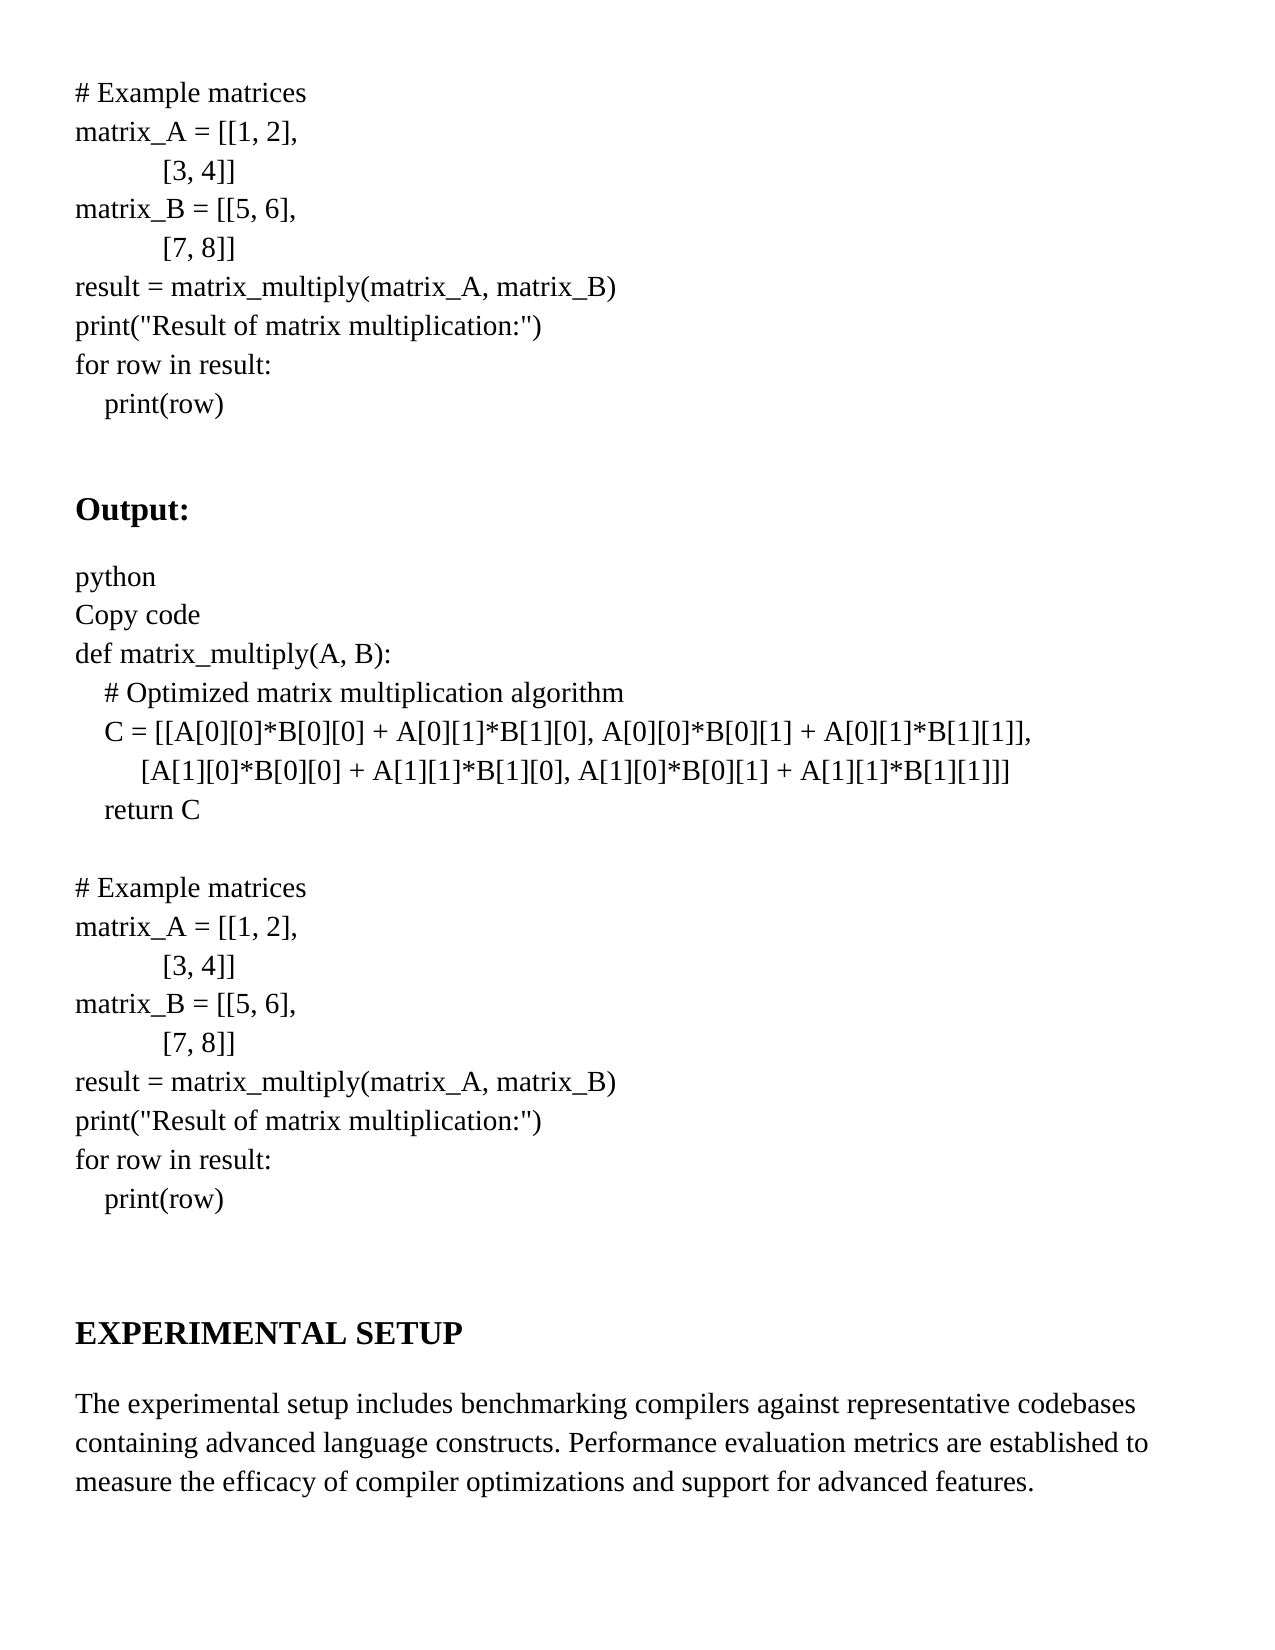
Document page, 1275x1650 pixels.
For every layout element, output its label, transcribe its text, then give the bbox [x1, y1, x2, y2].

subtitle EXPERIMENTAL SETUP [75, 1313, 1200, 1351]
text Output: [75, 489, 1200, 528]
text def matrix_multiply(A, B): # Optimized matrix multiplication algorithm C = [[A[0][0]*B[0][0] + A[0][1]*B[1][0], A[0][0]*B[0][1] + A[0][1]*B[1][1]], [A[1][0]*B[0][0] + A[1][1]*B[1][0], A[1][0]*B[0][1] + A[1][1]*B[1][1]]] return C # Example matrices matrix_A = [[1, 2], [3, 4]] matrix_B = [[5, 6], [7, 8]] result = matrix_multiply(matrix_A, matrix_B) print("Result of matrix multiplication:") for row in result: print(row) [75, 636, 1200, 1214]
text The experimental setup includes benchmarking compilers against representative codebases containing advanced language constructs. Performance evaluation metrics are established to measure the efficacy of compiler optimizations and support for advanced features. [75, 1387, 1200, 1498]
text Copy code [75, 597, 1200, 631]
text python [75, 559, 1200, 592]
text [75, 75, 1200, 459]
